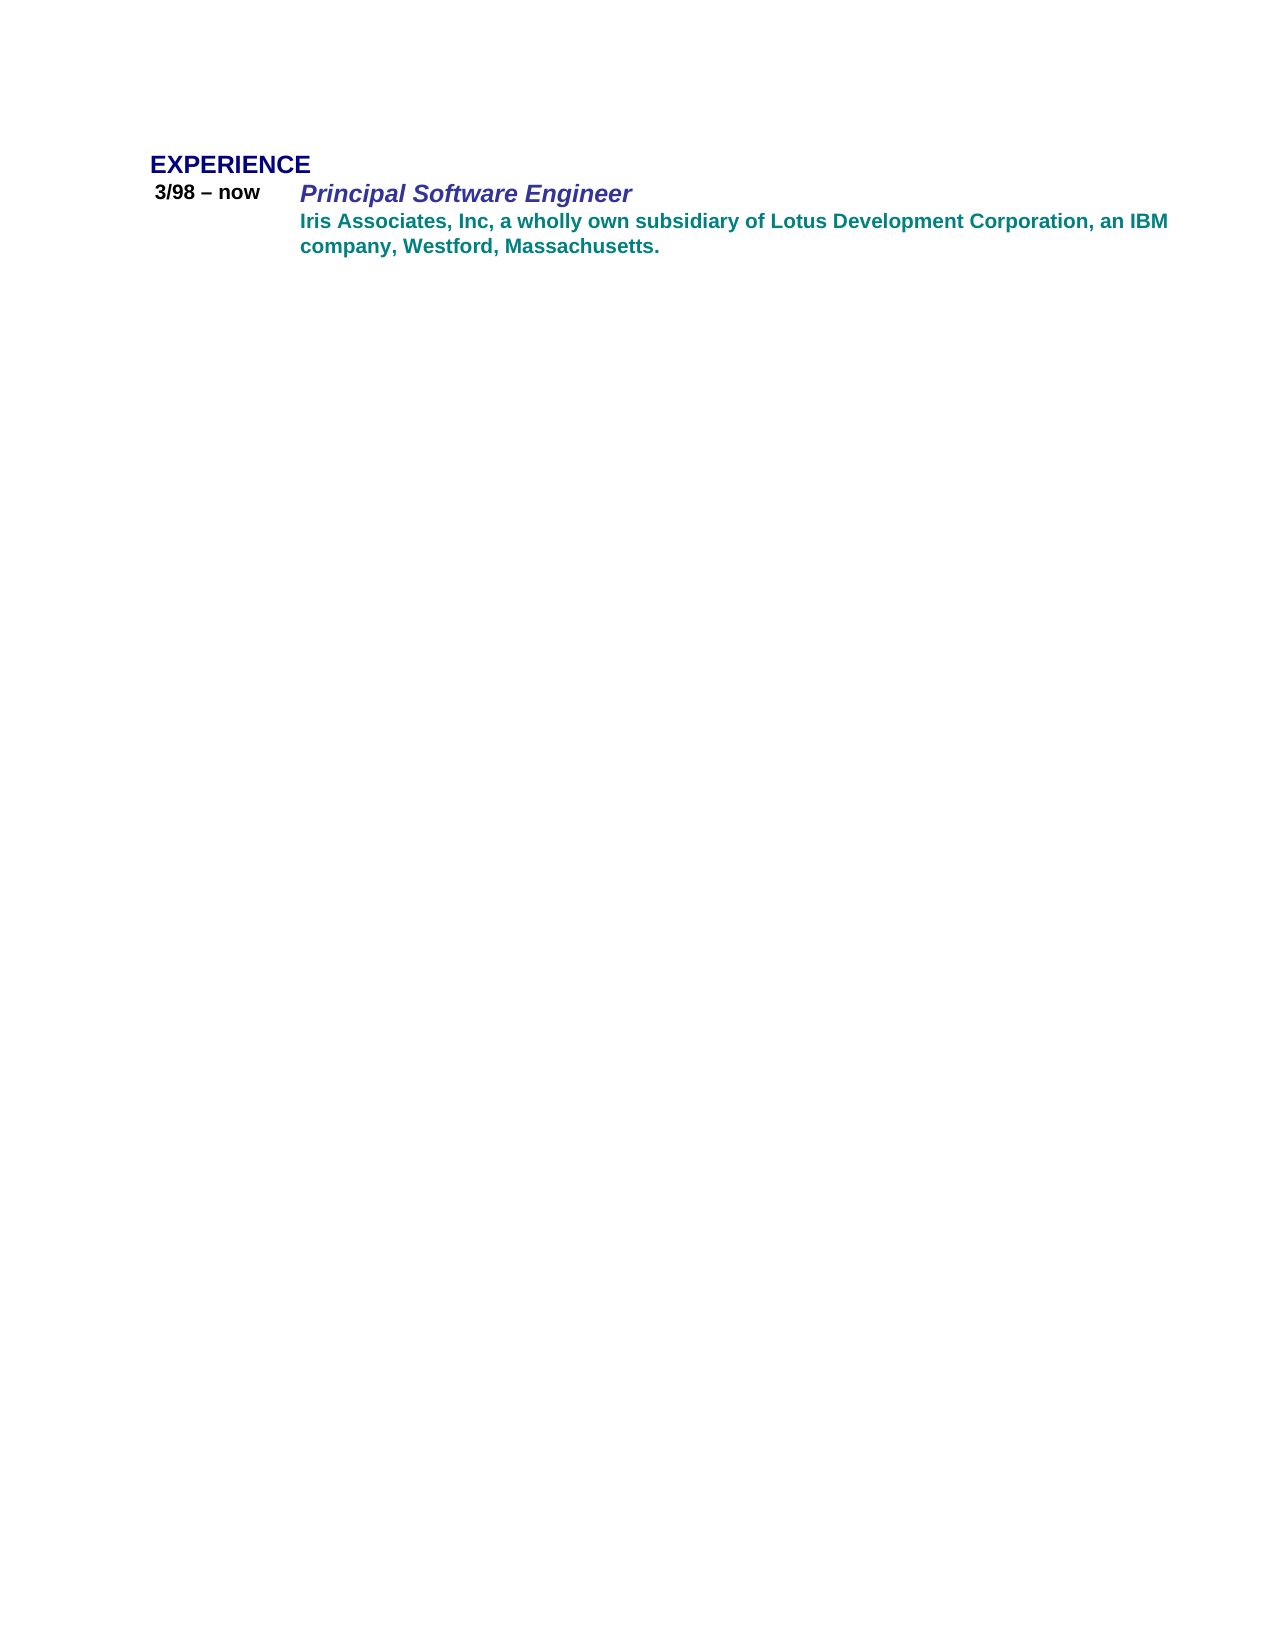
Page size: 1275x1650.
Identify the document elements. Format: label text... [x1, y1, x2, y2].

table_header 3/98 – now [146, 179, 296, 257]
subtitle EXPERIENCE [150, 150, 1275, 179]
table_header Principal Software Engineer Iris Associates, Inc, a wholly own subsidiary of Lotus Development Corporation, an IBM company, Westford, Massachusetts. [296, 179, 1275, 257]
